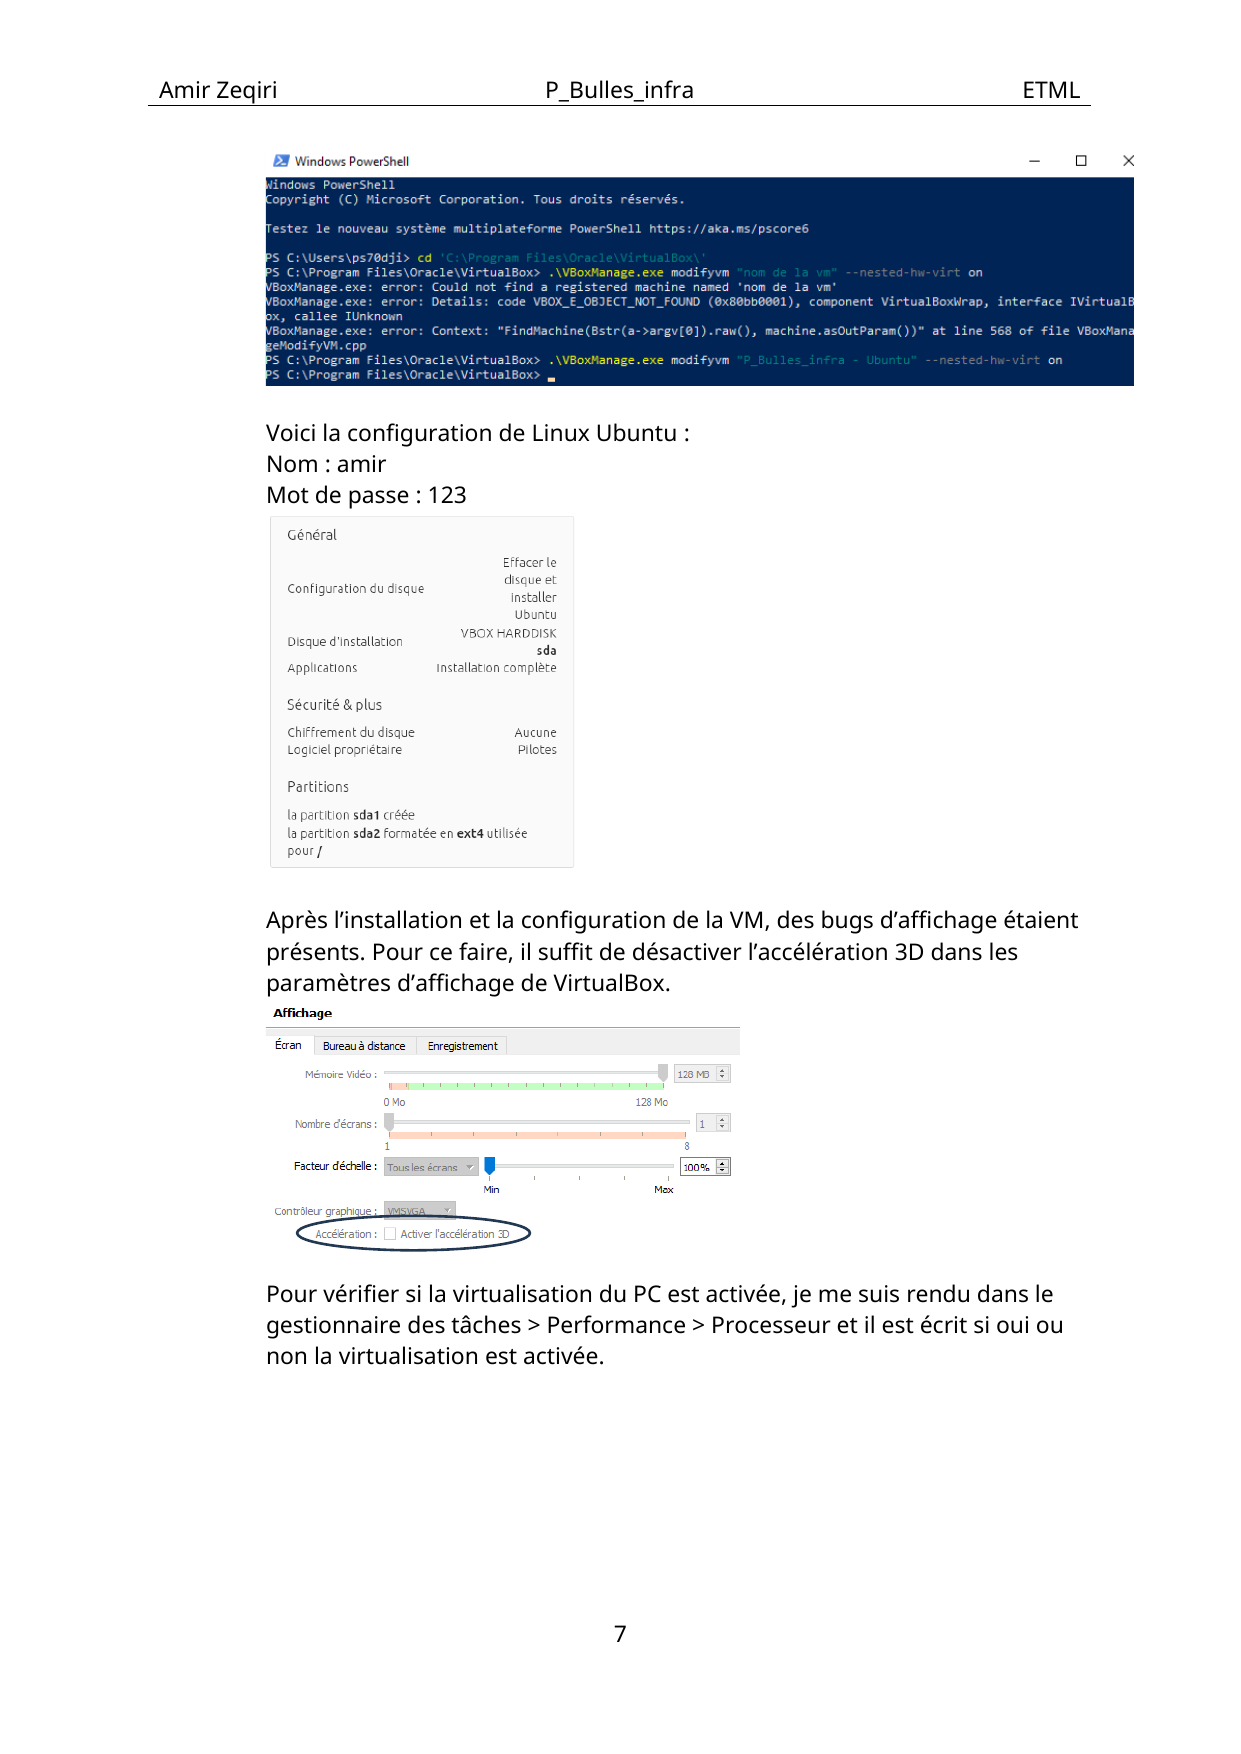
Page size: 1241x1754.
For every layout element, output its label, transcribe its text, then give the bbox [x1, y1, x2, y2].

picture [299, 1218, 528, 1247]
text Pour vérifier si la virtualisation du PC est activée, je me suis rendu dans le gestionnaire des tâches > Performance > Processeur et il est écrit si oui ou non la virtualisation est activée. [266, 1278, 1092, 1371]
text Voici la configuration de Linux Ubuntu : [266, 416, 1092, 448]
picture [265, 998, 740, 1247]
picture [265, 147, 1134, 386]
picture [265, 510, 580, 873]
text Après l’installation et la configuration de la VM, des bugs d’affichage étaient présents. Pour ce faire, il suffit de désactiver l’accélération 3D dans les paramètres d’affichage de VirtualBox. [266, 904, 1092, 998]
text Nom : amir [266, 448, 1092, 479]
text Mot de passe : 123 [266, 479, 1092, 510]
